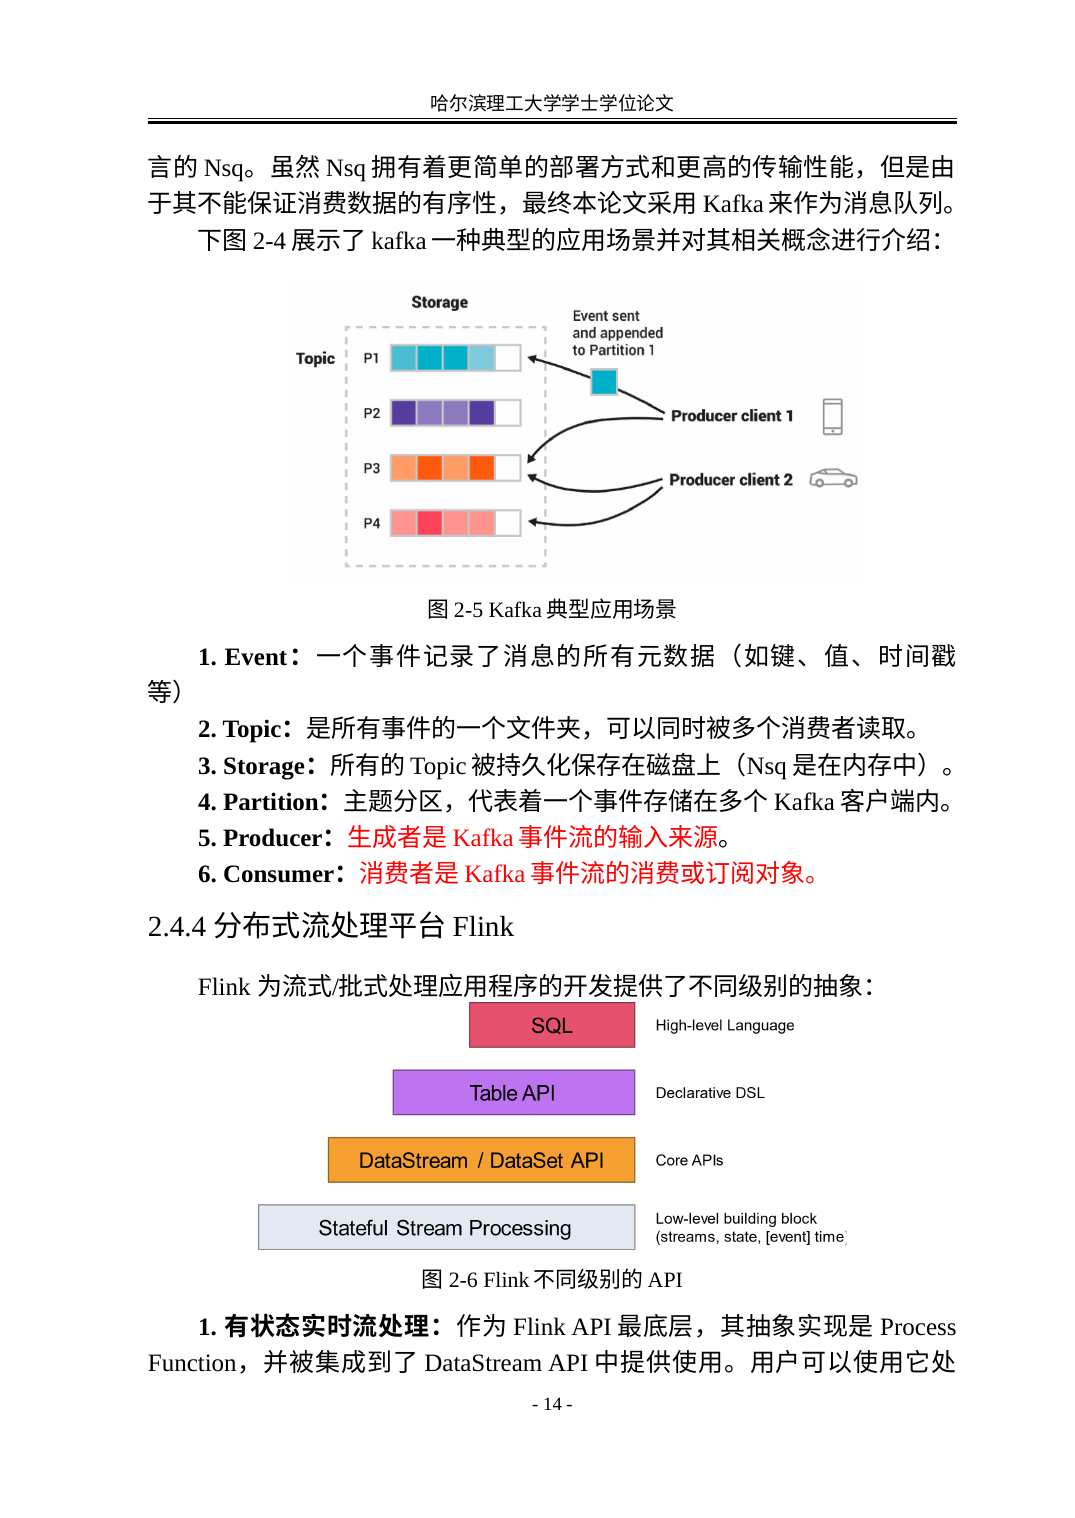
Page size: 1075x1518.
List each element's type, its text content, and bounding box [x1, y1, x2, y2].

text 5. Producer：生成者是Kafka事件流的输入来源。 [148, 818, 957, 854]
text 4. Partition：主题分区，代表着一个事件存储在多个Kafka客户端内。 [148, 781, 957, 818]
picture [289, 281, 866, 580]
text 6. Consumer：消费者是Kafka事件流的消费或订阅对象。 [148, 854, 957, 890]
text 下图2-4展示了kafka一种典型的应用场景并对其相关概念进行介绍： [148, 220, 957, 256]
text 3. Storage：所有的Topic被持久化保存在磁盘上（Nsq是在内存中）。 [148, 745, 957, 781]
text Flink 为流式/批式处理应用程序的开发提供了不同级别的抽象： [148, 966, 957, 1002]
text 1. Event：一个事件记录了消息的所有元数据（如键、值、时间戳等） [148, 636, 957, 709]
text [148, 148, 957, 220]
text 2. Topic：是所有事件的一个文件夹，可以同时被多个消费者读取。 [148, 709, 957, 745]
picture [258, 1002, 847, 1250]
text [148, 1307, 957, 1379]
subtitle 分布式流处理平台Flink [148, 903, 957, 945]
